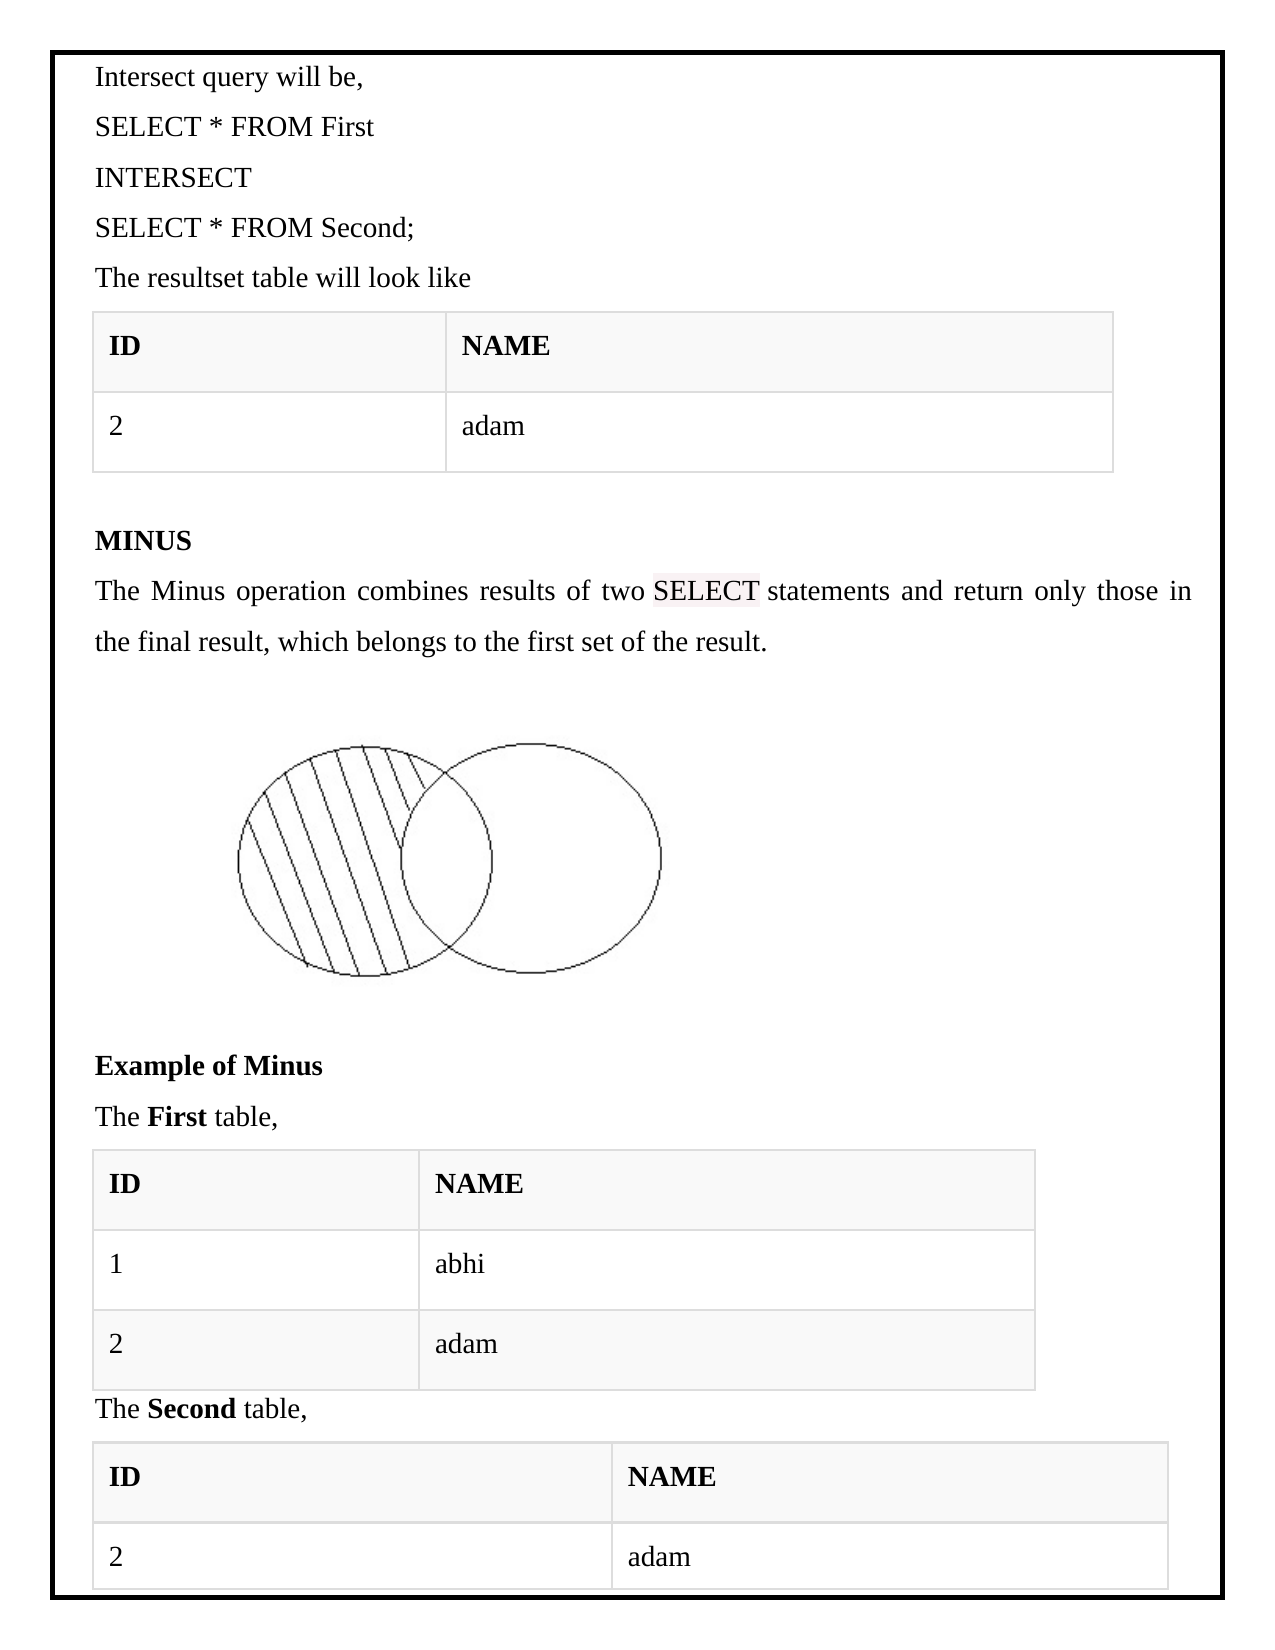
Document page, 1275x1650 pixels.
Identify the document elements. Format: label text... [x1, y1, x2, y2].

table_cell 1 [94, 1231, 418, 1309]
table_cell adam [447, 393, 1112, 471]
text Example of Minus [94, 1048, 1192, 1082]
picture [94, 673, 831, 1035]
table_header NAME [613, 1444, 1167, 1521]
text Intersect query will be, [94, 59, 1192, 93]
table_cell adam [420, 1311, 1034, 1389]
text The Second table, [94, 1391, 1192, 1424]
text The resultset table will look like [94, 260, 1192, 294]
table_header ID [94, 1151, 418, 1229]
table_header ID [94, 313, 445, 391]
text The First table, [94, 1099, 1192, 1132]
table_header ID [94, 1444, 611, 1521]
table_cell 2 [94, 393, 445, 471]
text The Minus operation combines results of two SELECT statements and return only those in the final result, which belongs to the first set of the result. [94, 573, 1192, 657]
text SELECT * FROM First [94, 109, 1192, 143]
text MINUS [94, 523, 1192, 557]
table_header NAME [420, 1151, 1034, 1229]
table_cell 2 [94, 1524, 611, 1588]
text INTERSECT [94, 160, 1192, 193]
table_cell 2 [94, 1311, 418, 1389]
table_header NAME [447, 313, 1112, 391]
text SELECT * FROM Second; [94, 210, 1192, 243]
table_cell abhi [420, 1231, 1034, 1309]
table_cell adam [613, 1524, 1167, 1588]
